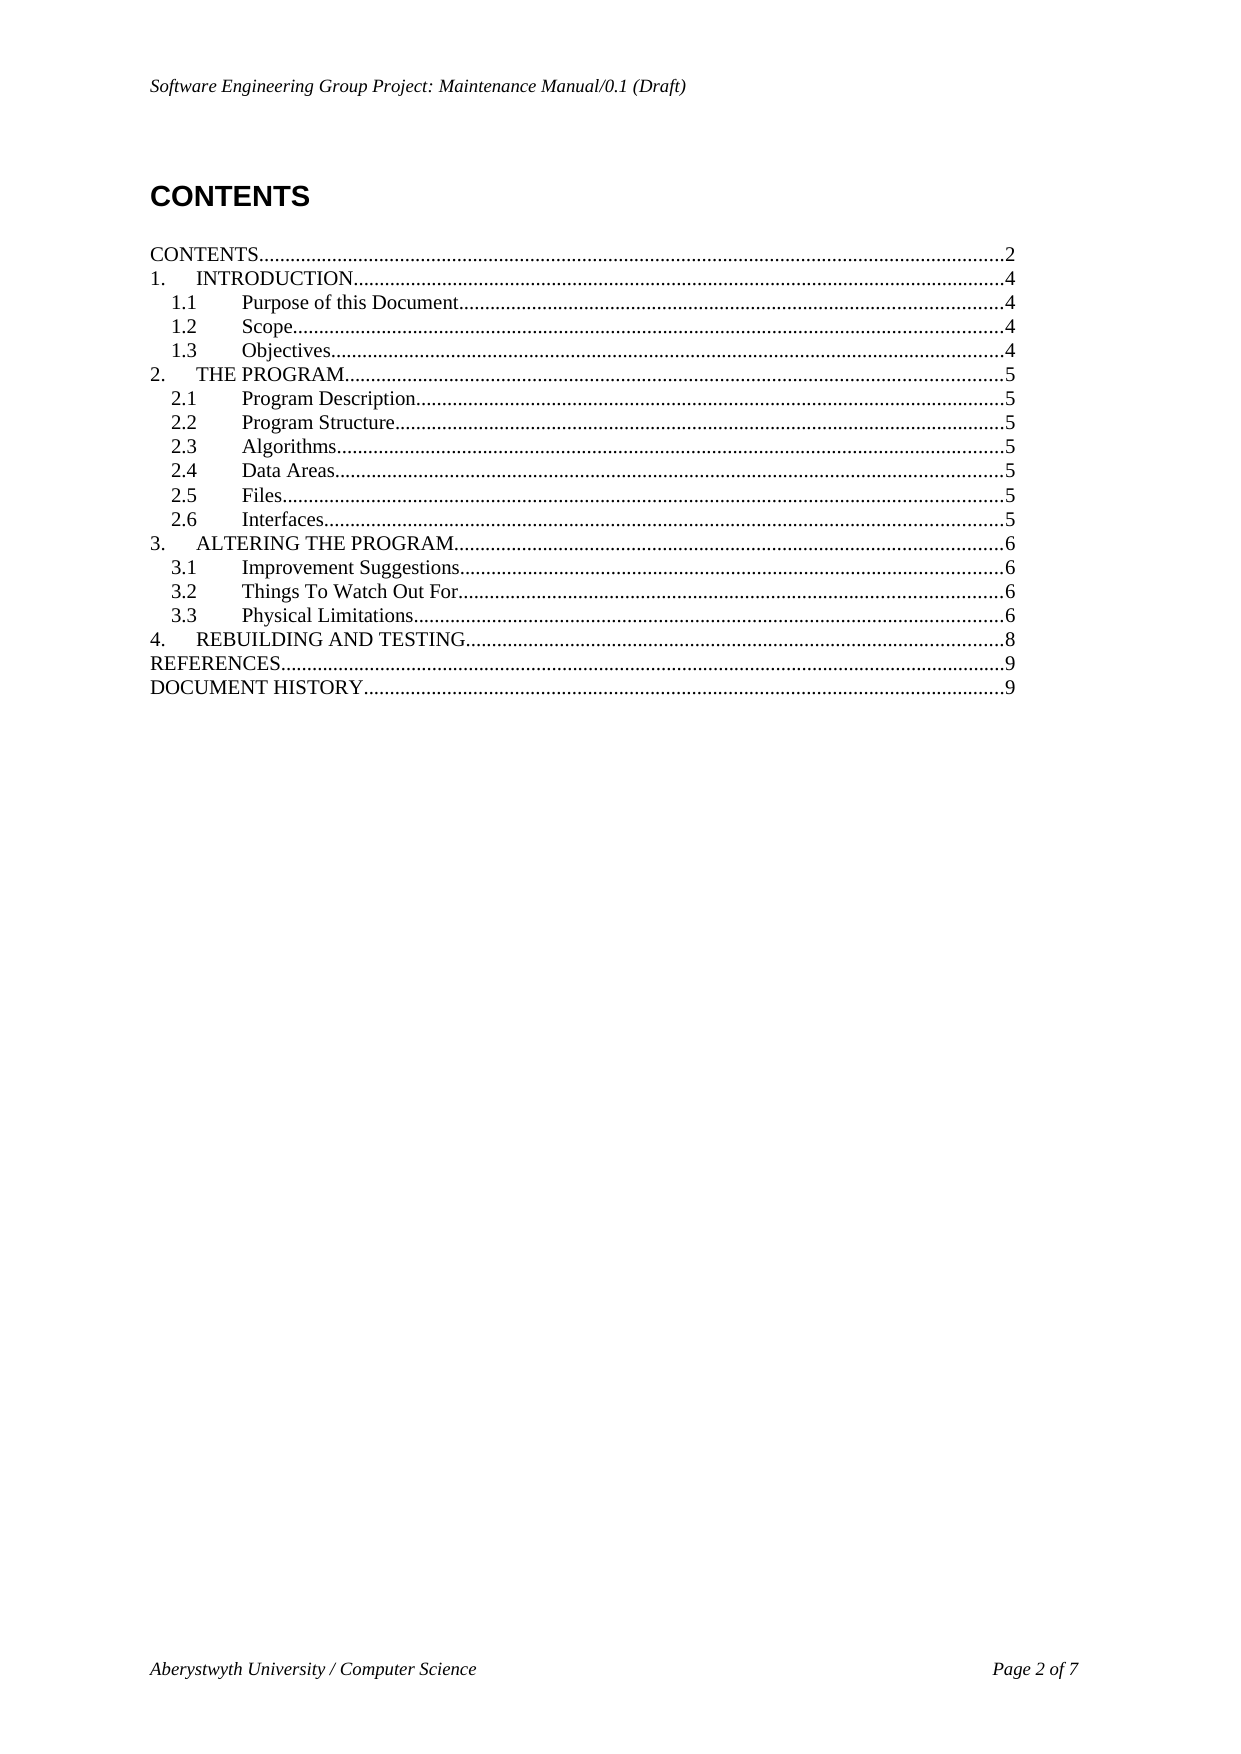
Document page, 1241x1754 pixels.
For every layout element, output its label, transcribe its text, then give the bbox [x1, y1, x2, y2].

text 2.5 Files 5 [171, 482, 1090, 507]
text 2. The Program 5 [150, 362, 1090, 386]
text DOCUMENT HISTORY 9 [150, 675, 1090, 699]
text 3.1 Improvement Suggestions 6 [171, 555, 1090, 579]
text REFERENCES 9 [150, 651, 1090, 675]
text 3. Altering The program 6 [150, 531, 1090, 555]
text 3.2 Things To Watch Out For 6 [171, 579, 1090, 603]
text 1.3 Objectives 4 [171, 338, 1090, 362]
text 1.1 Purpose of this Document 4 [171, 290, 1090, 314]
text 3.3 Physical Limitations 6 [171, 603, 1090, 627]
text 1.2 Scope 4 [171, 314, 1090, 338]
subtitle CONTENTS [150, 179, 1090, 213]
text CONTENTS 2 [150, 242, 1090, 266]
text 2.3 Algorithms 5 [171, 434, 1090, 458]
text 2.6 Interfaces 5 [171, 507, 1090, 531]
text 2.2 Program Structure 5 [171, 410, 1090, 434]
text 2.4 Data Areas 5 [171, 458, 1090, 482]
text 4. Rebuilding And Testing 8 [150, 627, 1090, 651]
text 2.1 Program Description 5 [171, 386, 1090, 410]
text 1. INTRODUCTION 4 [150, 266, 1090, 290]
